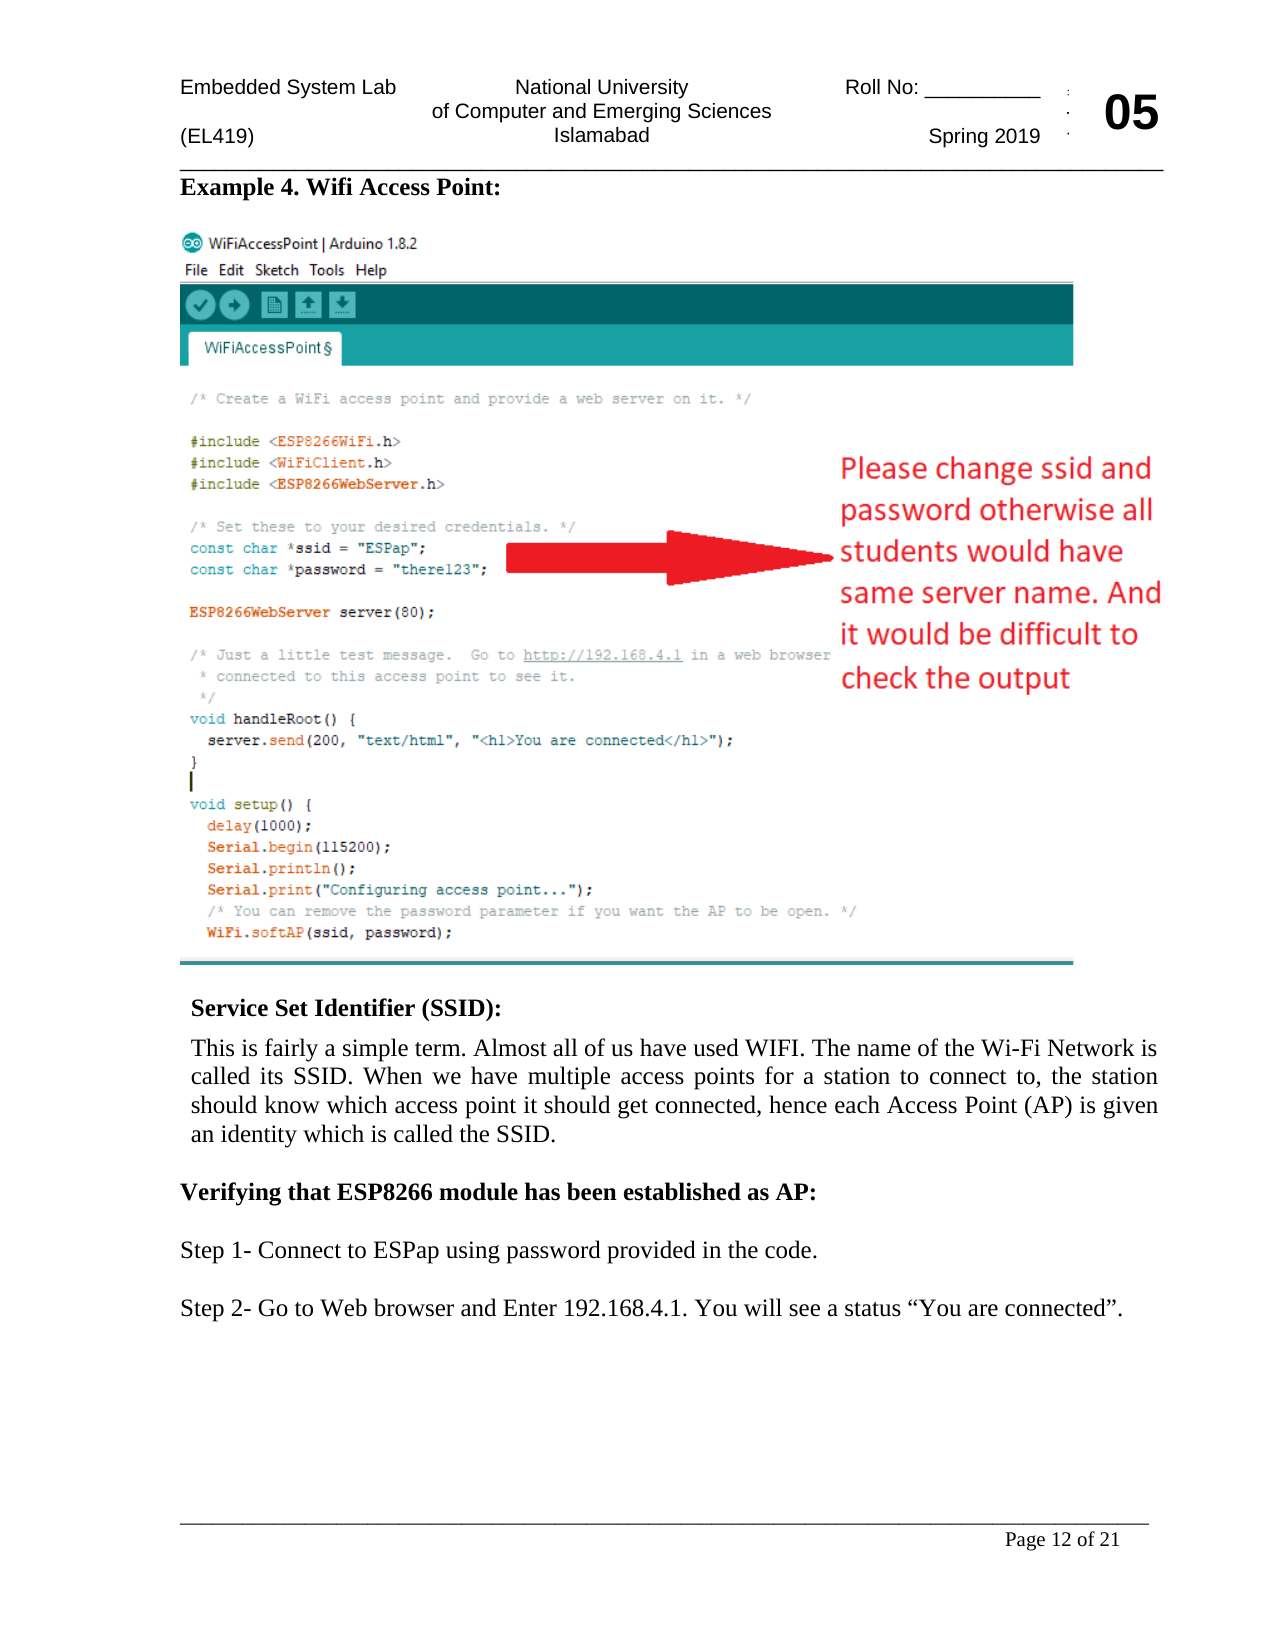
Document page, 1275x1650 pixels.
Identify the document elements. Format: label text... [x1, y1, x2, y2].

text Step 1- Connect to ESPap using password provided in the code. [180, 1235, 1170, 1263]
text Service Set Identifier (SSID): [191, 993, 1159, 1022]
picture [180, 229, 1169, 965]
text Example 4. Wifi Access Point: [180, 172, 1170, 201]
text Step 2- Go to Web browser and Enter 192.168.4.1. You will see a status “You are connected”. [180, 1293, 1170, 1321]
text This is fairly a simple term. Almost all of us have used WIFI. The name of the Wi-Fi Network is called its SSID. When we have multiple access points for a station to connect to, the station should know which access point it should get connected, hence each Access Point (AP) is given an identity which is called the SSID. [191, 1033, 1159, 1148]
text Verifying that ESP8266 module has been established as AP: [180, 1177, 1170, 1206]
